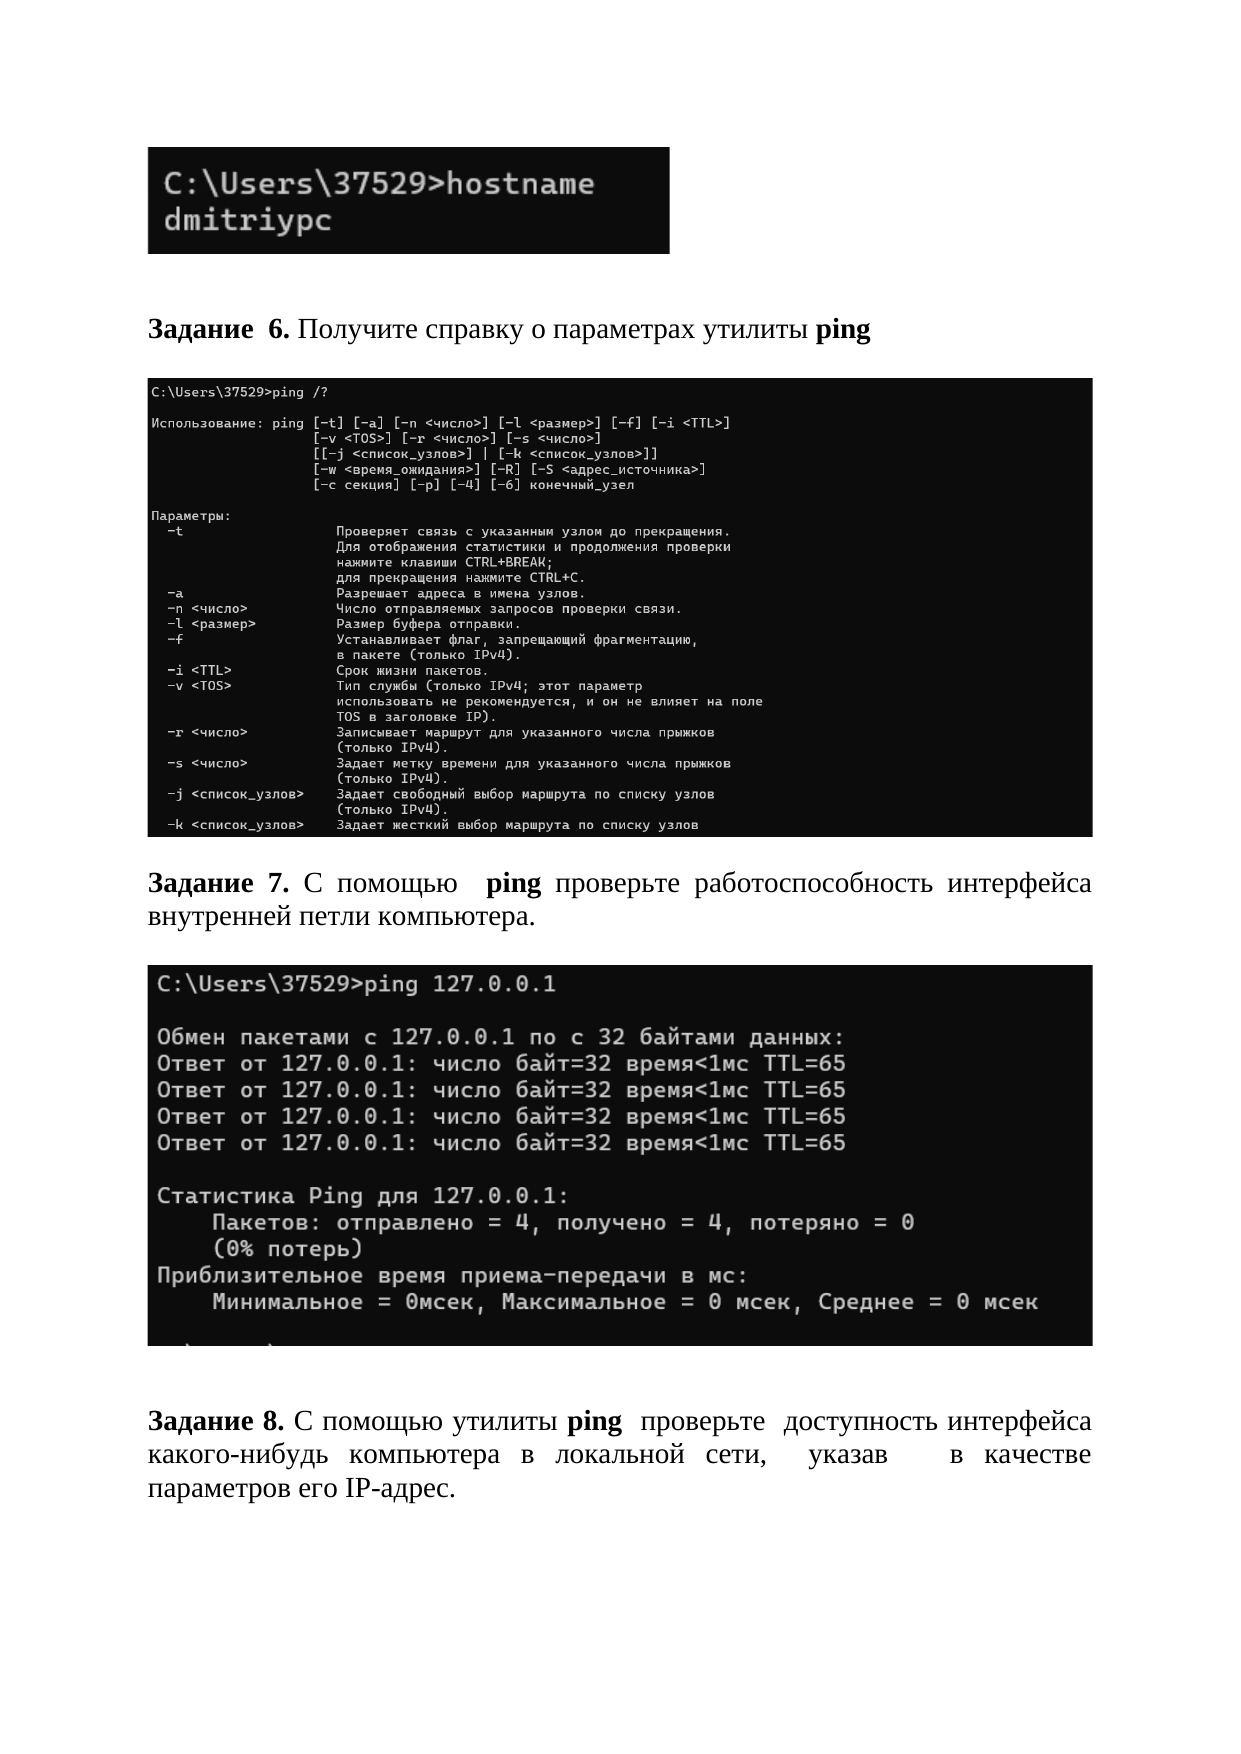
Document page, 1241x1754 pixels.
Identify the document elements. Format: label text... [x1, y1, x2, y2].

picture [147, 965, 1093, 1346]
picture [147, 378, 1093, 837]
text Задание 7. С помощью ping проверьте работоспособность интерфейса внутренней петли компьютера. [148, 865, 1093, 932]
text Задание 6. Получите справку о параметрах утилиты ping [148, 311, 1093, 345]
picture [147, 147, 670, 254]
text Задание 8. С помощью утилиты ping проверьте доступность интерфейса какого-нибудь компьютера в локальной сети, указав в качестве параметров его IP-адрес. [148, 1403, 1093, 1503]
